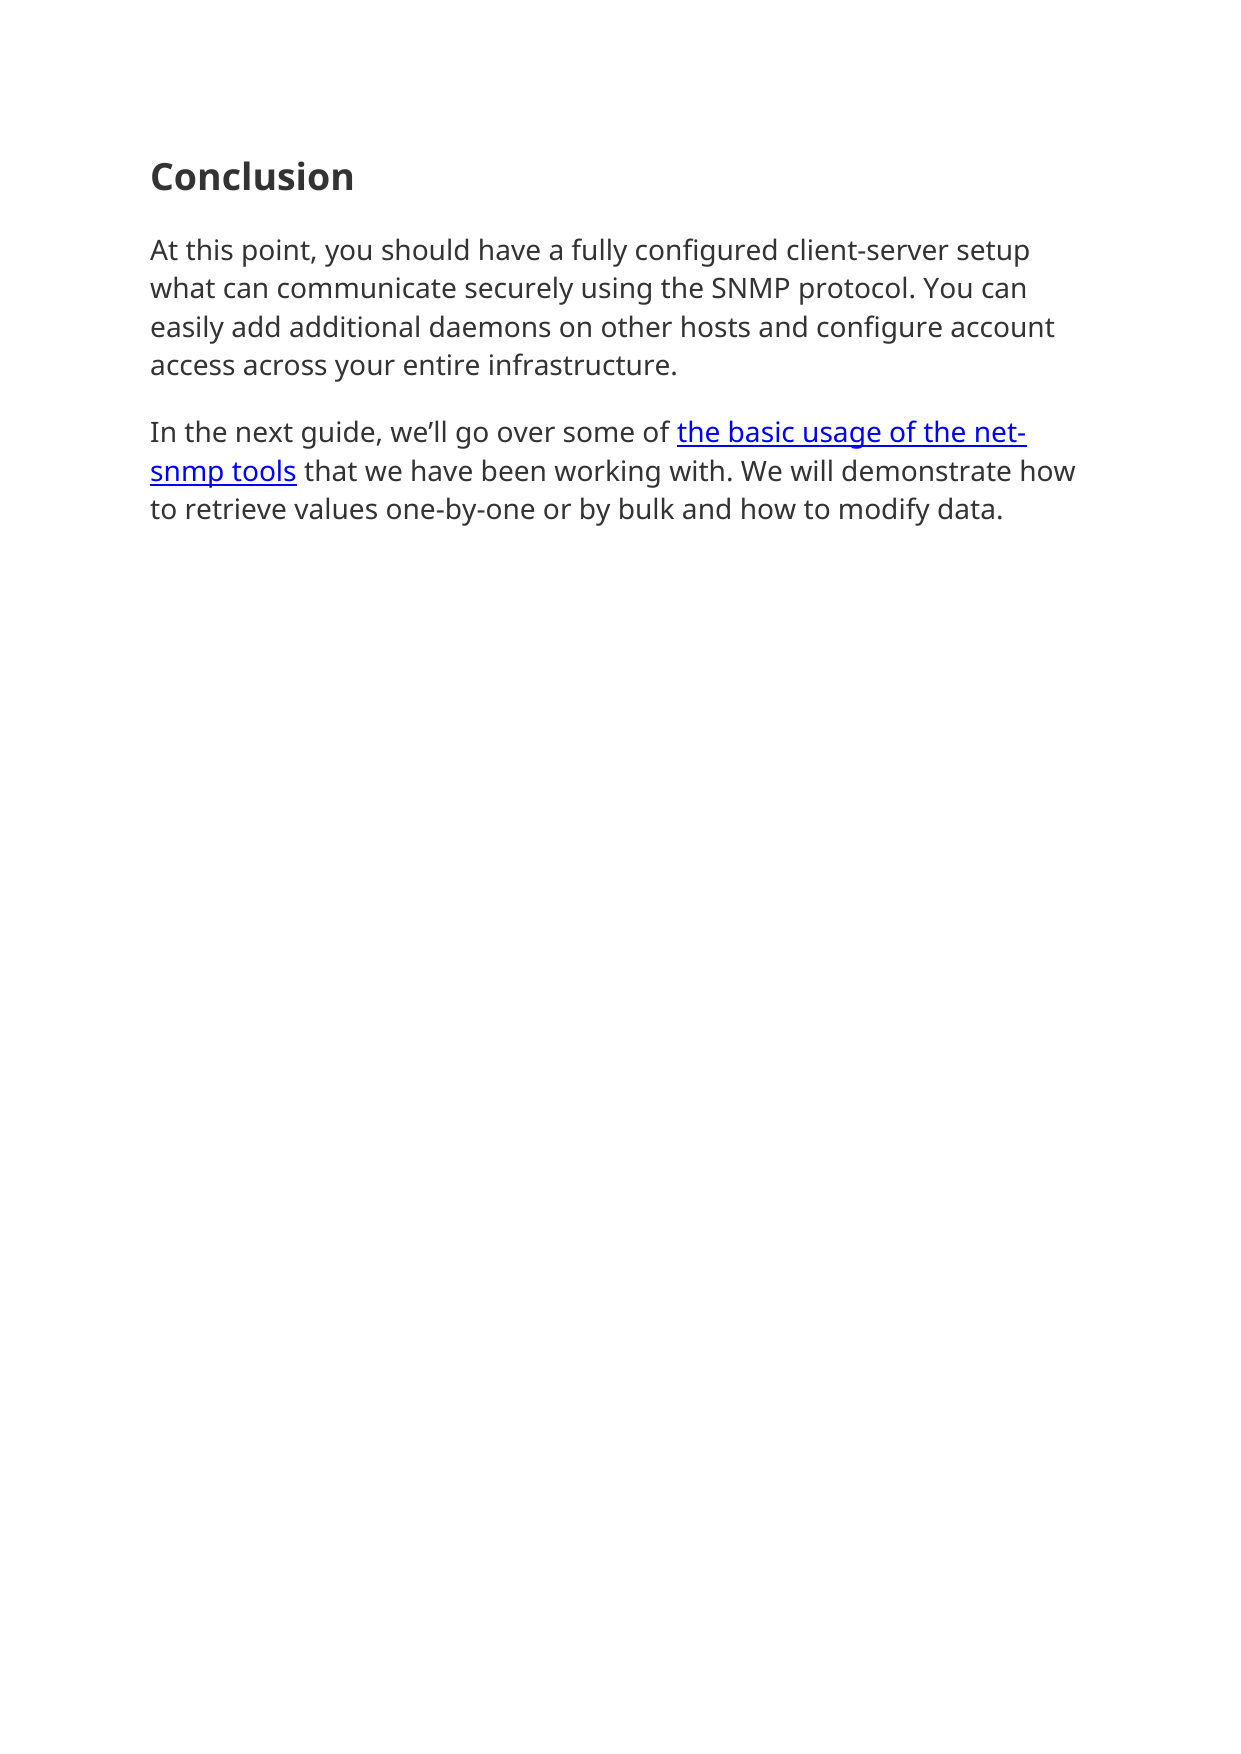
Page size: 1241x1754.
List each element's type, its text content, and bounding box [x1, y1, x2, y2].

text At this point, you should have a fully configured client-server setup what can communicate securely using the SNMP protocol. You can easily add additional daemons on other hosts and configure account access across your entire infrastructure. [150, 230, 1090, 383]
text Conclusion [150, 150, 1090, 201]
text In the next guide, we’ll go over some of the basic usage of the net-snmp tools that we have been working with. We will demonstrate how to retrieve values one-by-one or by bulk and how to modify data. [150, 413, 1090, 528]
